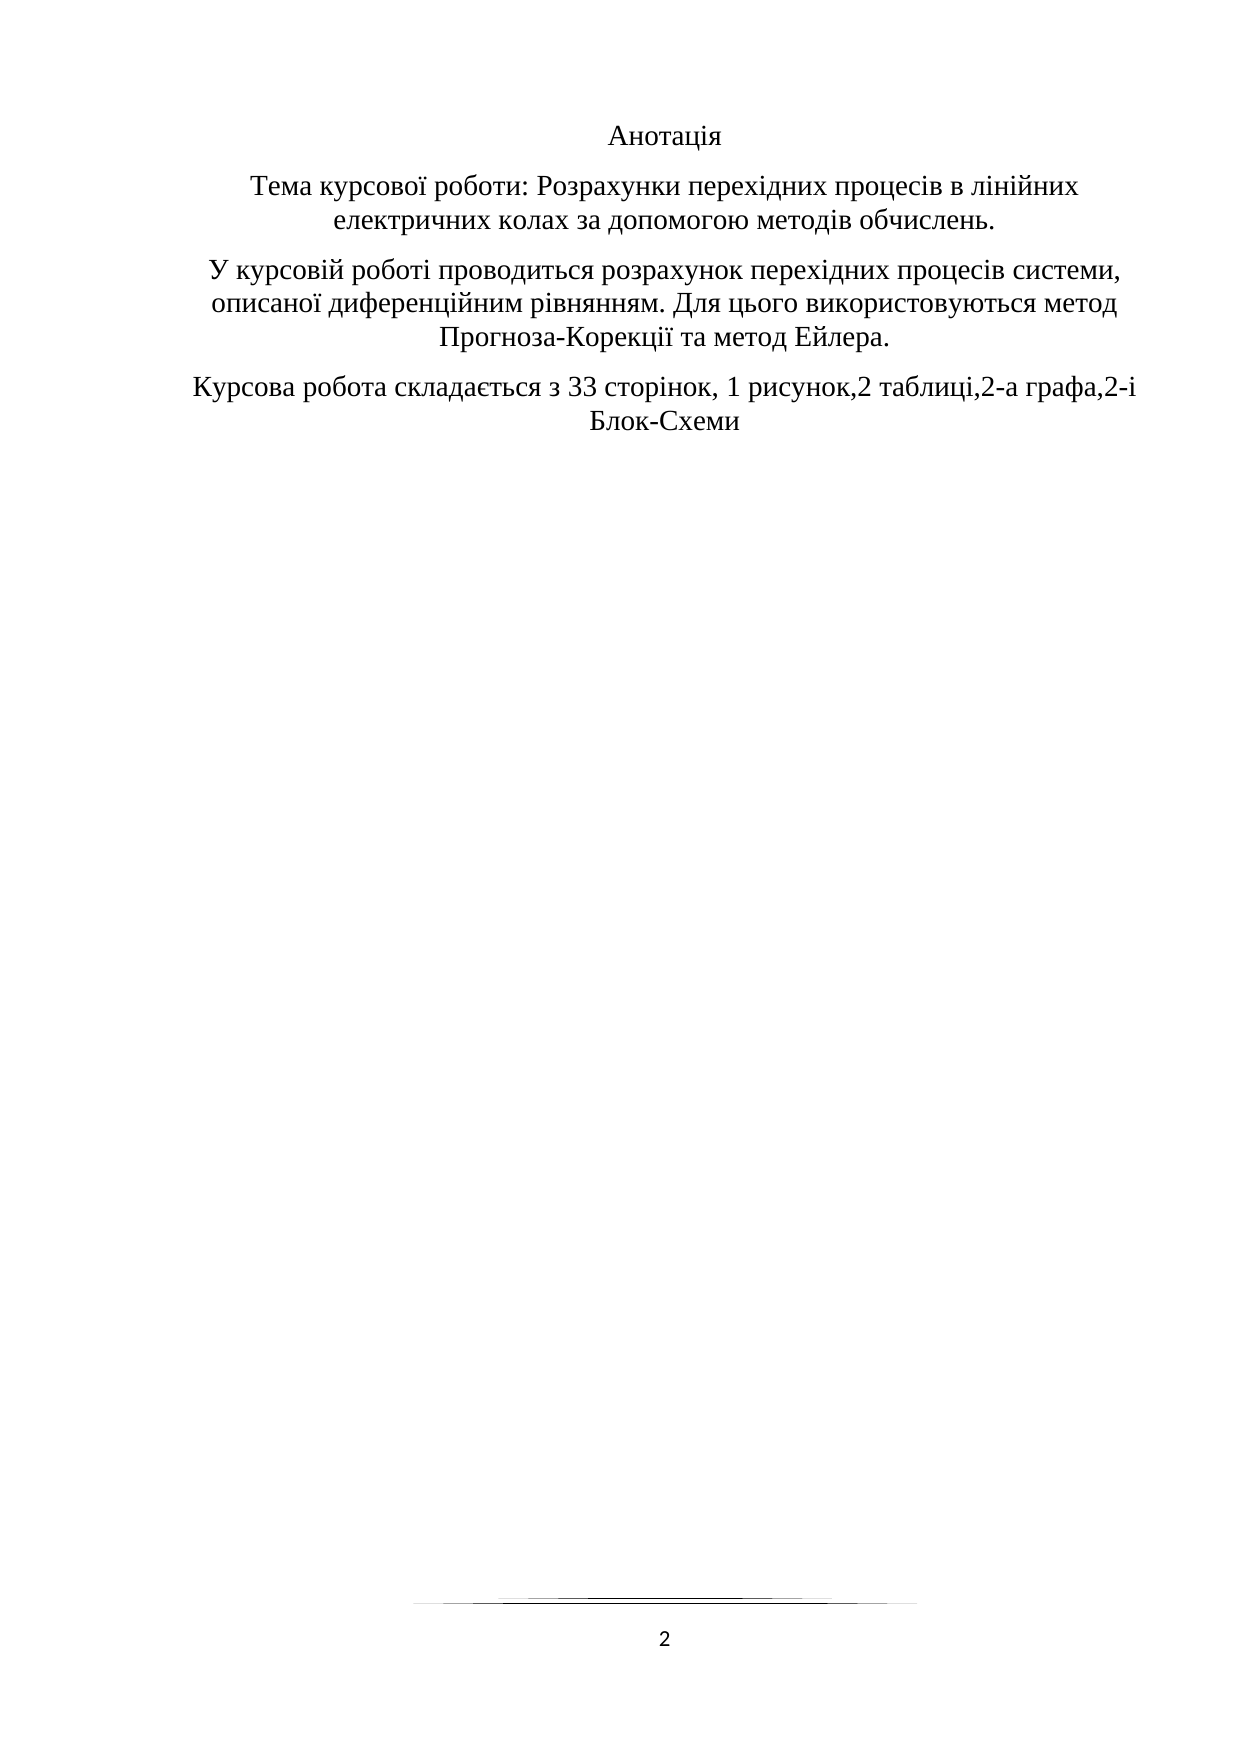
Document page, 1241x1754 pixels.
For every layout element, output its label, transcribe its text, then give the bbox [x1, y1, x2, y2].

text Анотація [177, 118, 1152, 152]
text Тема курсової роботи: Розрахунки перехідних процесів в лінійних електричних колах за допомогою методів обчислень. [177, 168, 1152, 235]
text У курсовій роботі проводиться розрахунок перехідних процесів системи, описаної диференційним рівнянням. Для цього використовуються метод Прогноза-Корекції та метод Ейлера. [177, 252, 1152, 353]
text Курсова робота складається з 33 сторінок, 1 рисунок,2 таблиці,2-а графа,2-і Блок-Схеми [177, 369, 1152, 436]
